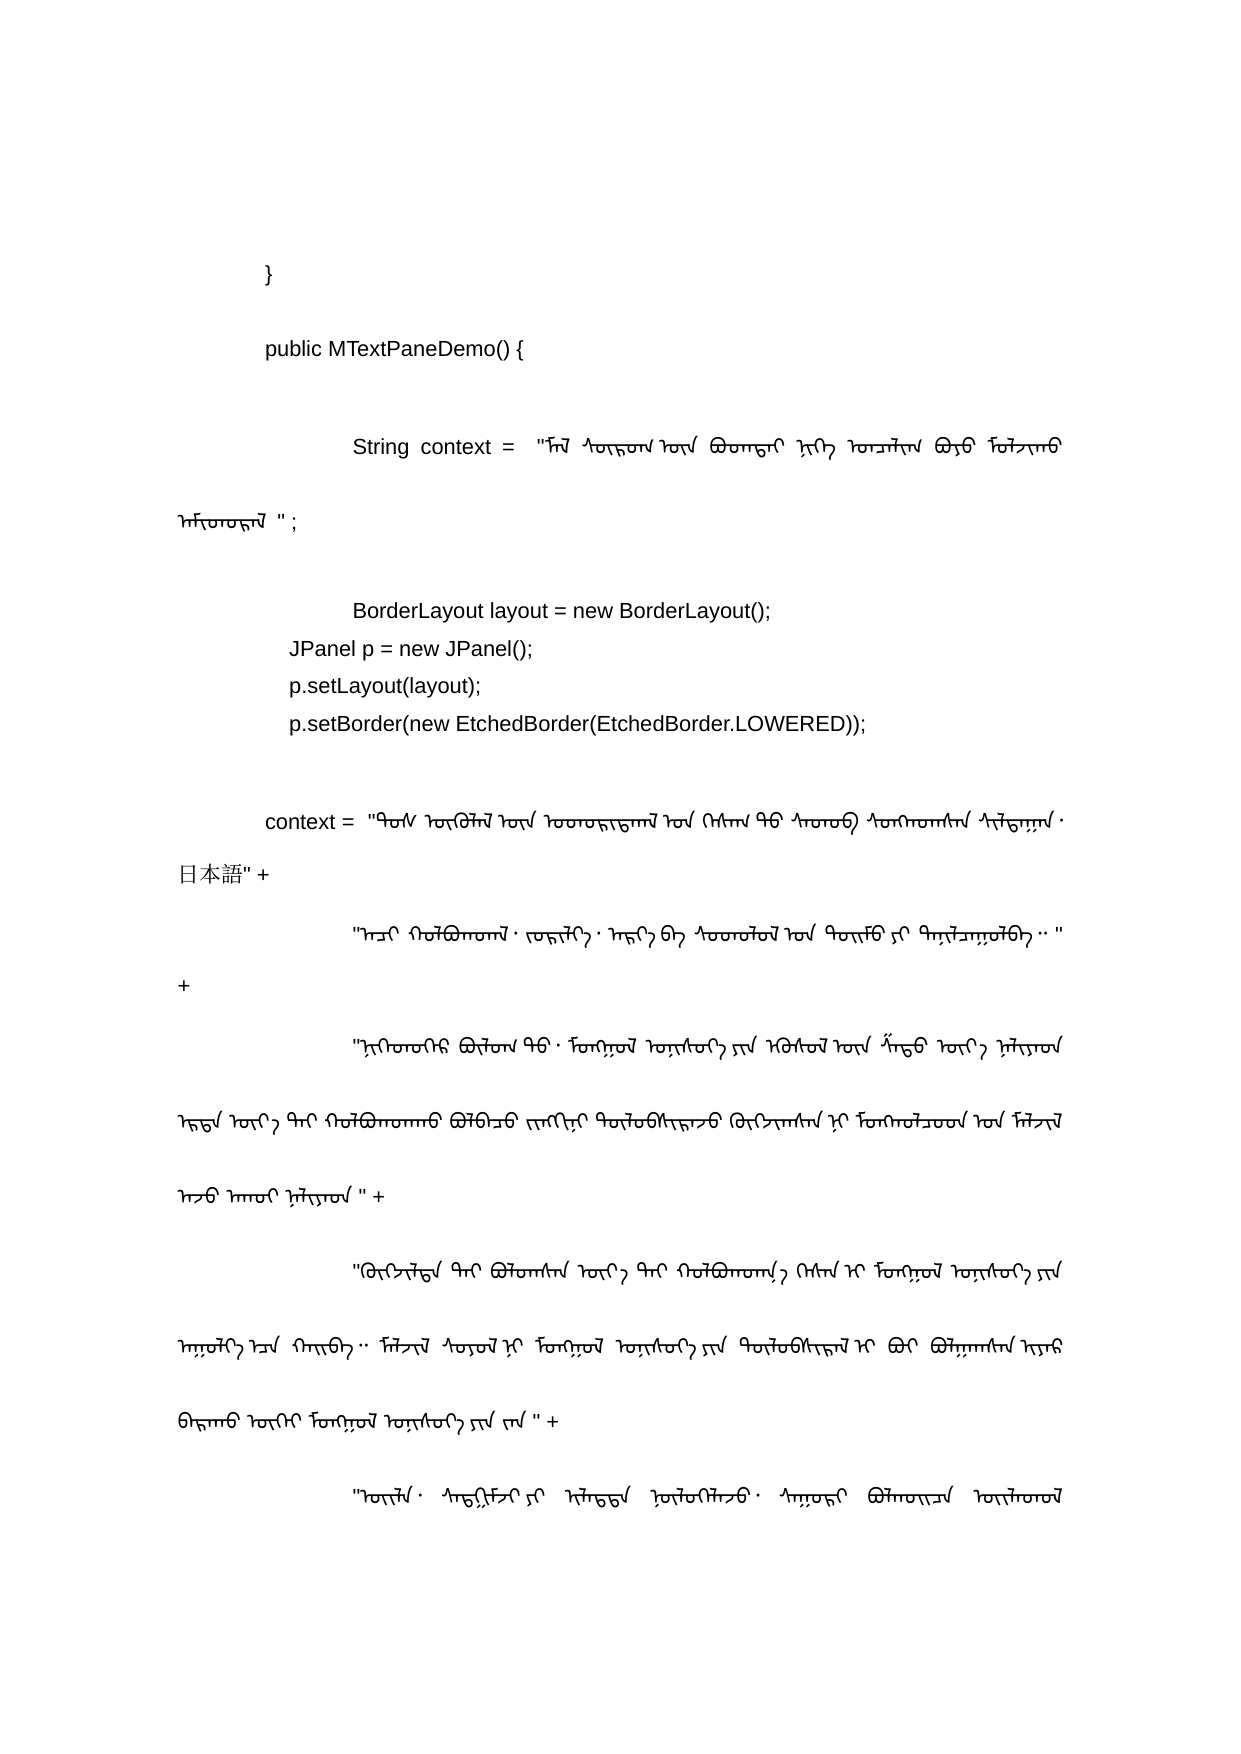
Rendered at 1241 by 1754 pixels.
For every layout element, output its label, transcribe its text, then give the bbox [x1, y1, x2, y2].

text } [177, 254, 1063, 292]
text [177, 1454, 1063, 1529]
text public MTextPaneDemo() { [177, 329, 1063, 367]
text context = "ᠲᠤᠰ ᠦᠭᠦᠯᠡᠯ ᠦᠨ ᠤᠳᠤᠷᠢᠳᠭᠠᠯ ᠤᠨ ᠬᠡᠰᠡᠭ ᠲᠥ ᠰᠡᠳᠦᠪ ᠰᠤᠩᠭ᠋ᠤᠭᠰᠠᠨ ᠰᠢᠯᠲᠠᠭᠠᠨ᠂ 日本語" + [177, 779, 1063, 892]
text p.setLayout(layout); [177, 667, 1063, 704]
text JPanel p = new JPanel(); [177, 629, 1063, 667]
text "ᠠᠴᠢ ᠬᠣᠯᠪᠣᠭᠳᠠᠯ᠂ ᠵᠣᠷᠢᠯᠭ᠎ᠠ᠂ ᠠᠷᠭ᠎ᠠ ᠪᠠ ᠰᠣᠳᠤᠯᠤᠯ ᠤᠨ ᠲᠣᠢ᠌ᠮᠣ ᠶᠢ ᠲᠠᠨᠢᠯᠴᠠᠭᠤᠯᠪᠠ᠃ " + [177, 892, 1063, 1004]
text String context = "ᠮᠠᠯ ᠰᠦᠷᠦᠭ ᠦᠨ ᠪᠣᠳᠠᠲᠠᠢ ᠨᠢᠭᠡ ᠣᠨᠴᠠᠯᠢᠭ ᠪᠣᠶᠣ ᠮᠣᠯᠵᠢᠬᠤ ᠠᠮᠢᠳᠤᠷᠠᠯ " ; [177, 404, 1063, 554]
text "ᠬᠦᠭ᠍ᠵᠢᠯᠲᠡ ᠲᠠᠢ ᠪᠣᠯᠤᠭᠰᠠᠨ ᠦᠶ᠎ᠡ ᠲᠠᠢ ᠬᠣᠯᠪᠣᠭᠳᠠᠨ᠎ᠠ ᠭᠡᠰᠡᠨ ᠢ ᠮᠣᠩᠭᠣᠯ ᠣᠨᠢᠰᠤᠭ᠎ᠠ ᠶᠢᠨ ᠠᠭᠤᠯᠭ᠎ᠠ ᠡᠴᠡ ᠬᠠᠢ᠌ᠪᠠ᠃ ᠮᠠᠯᠵᠢᠯ ᠰᠣᠶᠣᠯ ᠨᠢ ᠮᠣᠩᠭᠣᠯ ᠣᠨᠢᠰᠤᠭ᠎ᠠ ᠶᠢᠨ ᠲᠦᠯᠦᠪᠰᠢᠷᠡᠯ ᠢ ᠪᠣᠢ ᠪᠣᠯᠭᠠᠭᠰᠠᠨ ᠢᠶᠡᠷ ᠪᠠᠷᠠᠬᠤ ᠦᠭᠡᠢ ᠮᠣᠩᠭᠣᠯ ᠣᠨᠢᠰᠤᠭ᠎ᠠ ᠶᠢᠨ ᠵᠠᠨ " + [177, 1229, 1063, 1454]
text p.setBorder(new EtchedBorder(EtchedBorder.LOWERED)); [177, 704, 1063, 742]
text BorderLayout layout = new BorderLayout(); [177, 592, 1063, 629]
text "ᠨᠢᠭᠡᠳᠦᠭᠡᠷ ᠪᠦᠯᠦᠭ ᠲᠥ᠂ ᠮᠣᠩᠭᠣᠯ ᠣᠨᠢᠰᠤᠭ᠎ᠠ ᠶᠢᠨ ᠡᠭᠦᠰᠦᠯ ᠦᠨ ᠱᠠᠲᠤ ᠦᠶ᠎ᠡ ᠨᠡᠯᠢᠶᠡᠳ ᠡᠷᠲᠡ ᠦᠶ᠎ᠡ ᠲᠠᠢ ᠬᠣᠯᠪᠣᠭᠳᠠᠬᠤ ᠪᠣᠯᠪᠠᠴᠣ ᠵᠢᠩᠭᠢᠨᠢ ᠲᠦᠯᠦᠪᠰᠢᠷᠡᠵᠦ ᠬᠦᠭ᠍ᠵᠢᠭᠰᠡᠨ ᠨᠢ ᠮᠣᠩᠭ᠋ᠣᠯᠴᠣᠳ ᠤᠨ ᠮᠠᠯᠵᠢᠯ ᠠᠵᠤ ᠠᠬᠤᠢ ᠨᠡᠯᠢᠶᠡᠳ " + [177, 1004, 1063, 1229]
